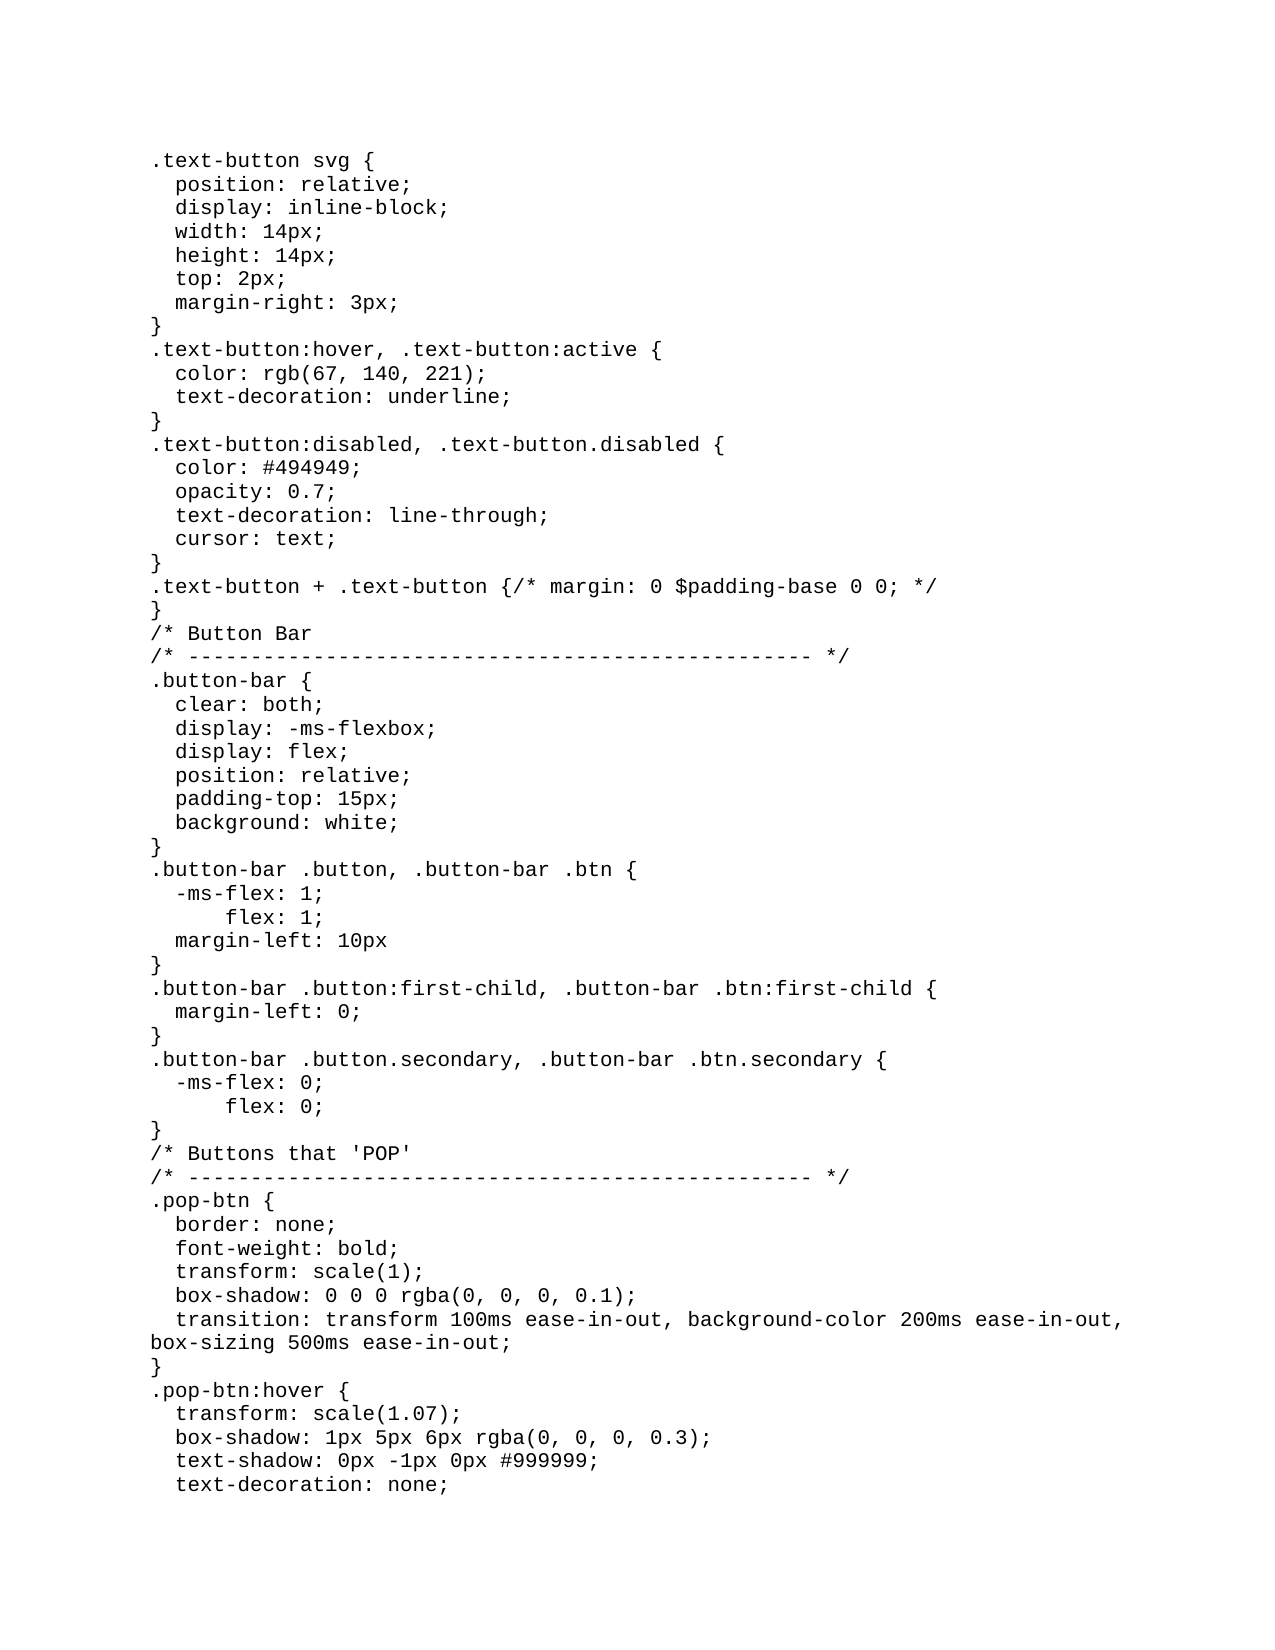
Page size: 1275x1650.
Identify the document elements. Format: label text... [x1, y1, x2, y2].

text .pop-btn:hover { [150, 1379, 1125, 1403]
text .button-bar .button, .button-bar .btn { [150, 859, 1125, 883]
text color: #494949; [150, 457, 1125, 481]
text transform: scale(1); [150, 1261, 1125, 1285]
text text-decoration: underline; [150, 386, 1125, 410]
text flex: 0; [150, 1096, 1125, 1119]
text display: inline-block; [150, 197, 1125, 221]
text .button-bar { [150, 670, 1125, 694]
text cursor: text; [150, 528, 1125, 552]
text clear: both; [150, 694, 1125, 717]
text } [150, 599, 1125, 623]
text } [150, 1119, 1125, 1143]
text } [150, 954, 1125, 978]
text .text-button + .text-button {/* margin: 0 $padding-base 0 0; */ [150, 576, 1125, 599]
text .pop-btn { [150, 1190, 1125, 1214]
text text-decoration: none; [150, 1474, 1125, 1498]
text text-shadow: 0px -1px 0px #999999; [150, 1451, 1125, 1474]
text height: 14px; [150, 244, 1125, 268]
text padding-top: 15px; [150, 788, 1125, 812]
text -ms-flex: 1; [150, 883, 1125, 907]
text .text-button svg { [150, 150, 1125, 174]
text position: relative; [150, 174, 1125, 197]
text transform: scale(1.07); [150, 1403, 1125, 1427]
text display: flex; [150, 741, 1125, 765]
text color: rgb(67, 140, 221); [150, 363, 1125, 386]
text /* Button Bar [150, 623, 1125, 647]
text box-shadow: 1px 5px 6px rgba(0, 0, 0, 0.3); [150, 1427, 1125, 1451]
text } [150, 552, 1125, 576]
text } [150, 1356, 1125, 1379]
text .button-bar .button:first-child, .button-bar .btn:first-child { [150, 978, 1125, 1001]
text .text-button:disabled, .text-button.disabled { [150, 434, 1125, 457]
text box-shadow: 0 0 0 rgba(0, 0, 0, 0.1); [150, 1285, 1125, 1309]
text -ms-flex: 0; [150, 1072, 1125, 1096]
text /* -------------------------------------------------- */ [150, 1167, 1125, 1190]
text } [150, 836, 1125, 859]
text /* Buttons that 'POP' [150, 1143, 1125, 1167]
text .text-button:hover, .text-button:active { [150, 339, 1125, 363]
text display: -ms-flexbox; [150, 717, 1125, 741]
text top: 2px; [150, 268, 1125, 292]
text text-decoration: line-through; [150, 505, 1125, 528]
text width: 14px; [150, 221, 1125, 244]
text flex: 1; [150, 907, 1125, 930]
text margin-right: 3px; [150, 292, 1125, 316]
text opacity: 0.7; [150, 481, 1125, 505]
text border: none; [150, 1214, 1125, 1238]
text transition: transform 100ms ease-in-out, background-color 200ms ease-in-out, box-sizing 500ms ease-in-out; [150, 1309, 1125, 1356]
text .button-bar .button.secondary, .button-bar .btn.secondary { [150, 1048, 1125, 1072]
text font-weight: bold; [150, 1238, 1125, 1261]
text } [150, 410, 1125, 434]
text } [150, 1025, 1125, 1048]
text position: relative; [150, 765, 1125, 788]
text /* -------------------------------------------------- */ [150, 647, 1125, 670]
text margin-left: 10px [150, 930, 1125, 954]
text } [150, 316, 1125, 339]
text margin-left: 0; [150, 1001, 1125, 1025]
text background: white; [150, 812, 1125, 836]
